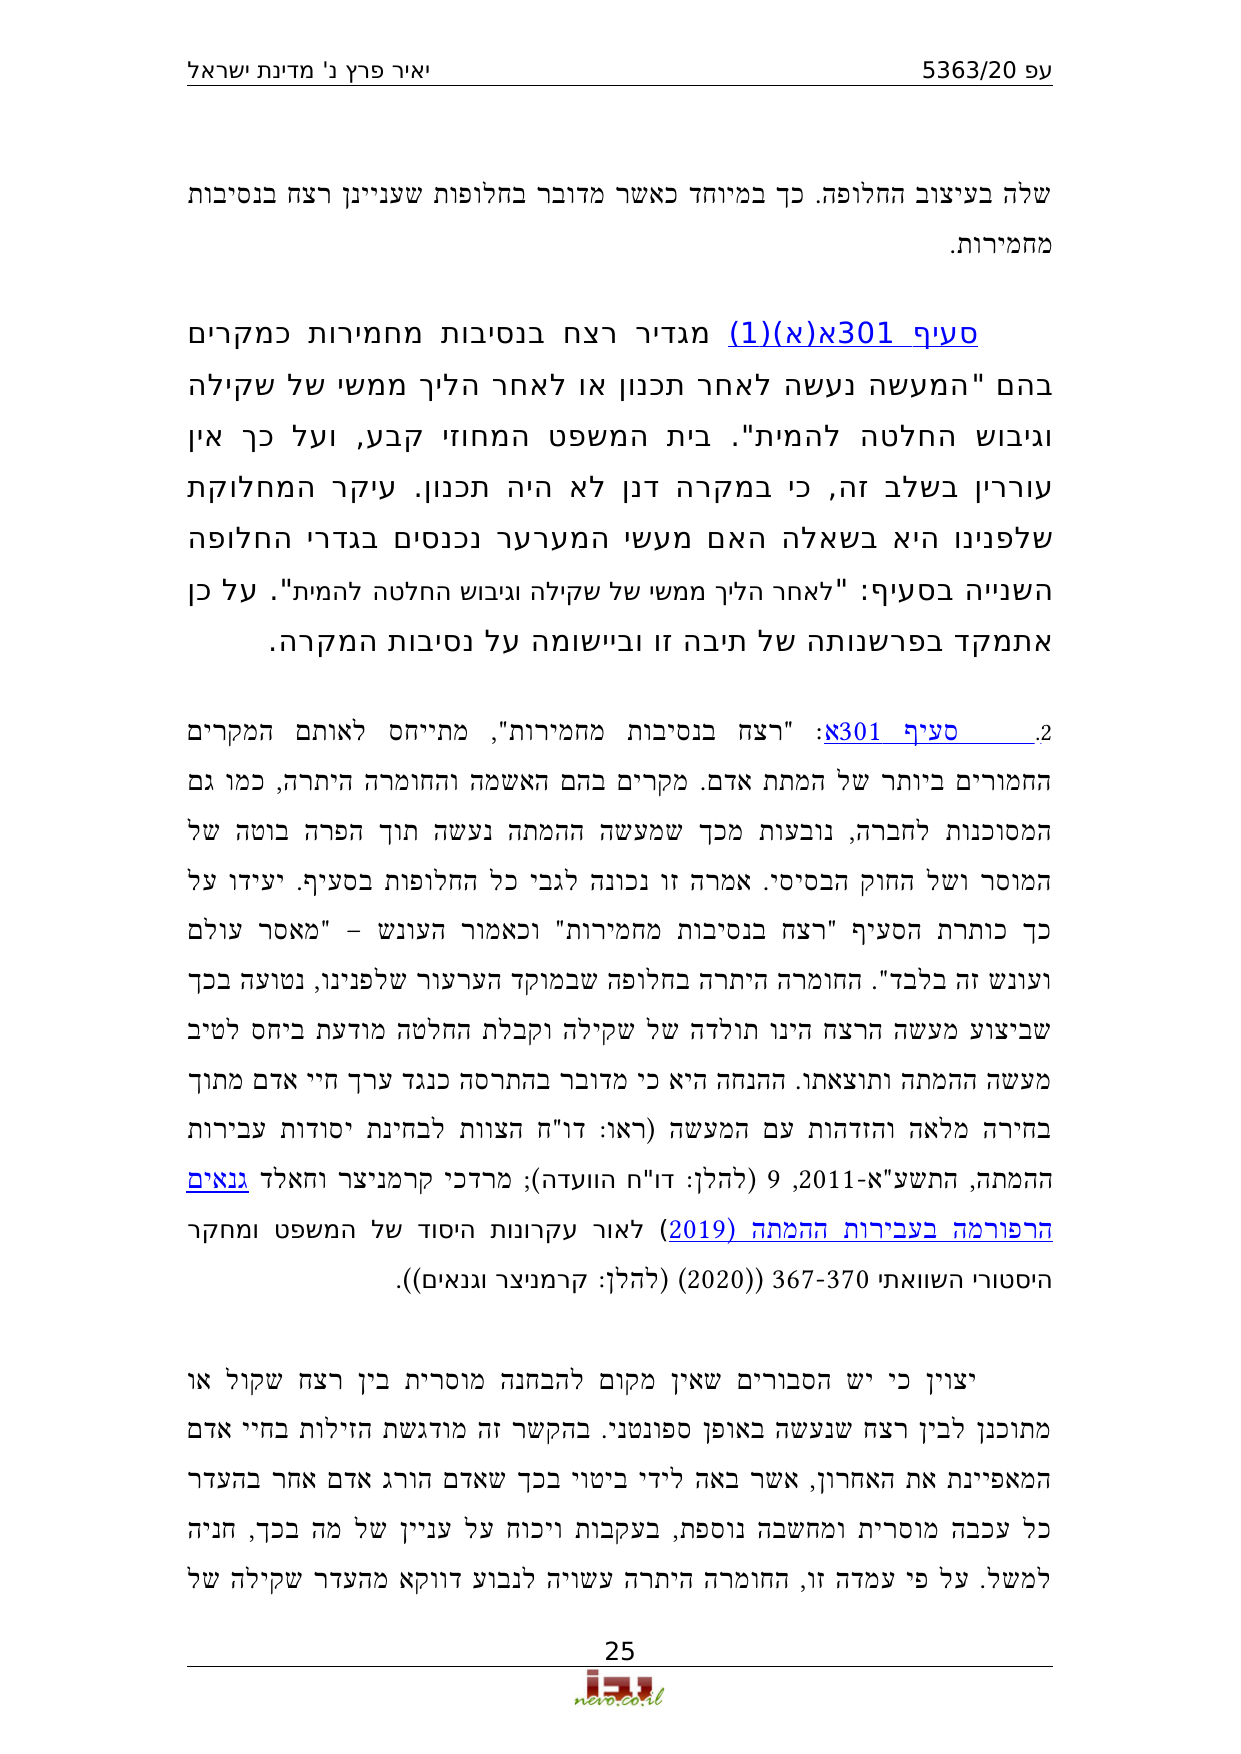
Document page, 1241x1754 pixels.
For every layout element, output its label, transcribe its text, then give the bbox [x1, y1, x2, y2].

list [187, 1363, 1053, 1596]
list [187, 177, 1053, 260]
text סעיף 301א(א)(1) מגדיר רצח בנסיבות מחמירות כמקרים בהם "המעשה נעשה לאחר תכנון או לאחר הליך ממשי של שקילה וגיבוש החלטה להמית". בית המשפט המחוזי קבע, ועל כך אין עוררין בשלב זה, כי במקרה דנן לא היה תכנון. עיקר המחלוקת שלפנינו היא בשאלה האם מעשי המערער נכנסים בגדרי החלופה השנייה בסעיף: "לאחר הליך ממשי של שקילה וגיבוש החלטה להמית". על כן אתמקד בפרשנותה של תיבה זו וביישומה על נסיבות המקרה. [187, 316, 1053, 658]
picture [574, 1669, 666, 1707]
list סעיף 301א: "רצח בנסיבות מחמירות", מתייחס לאותם המקרים החמורים ביותר של המתת אדם. מקרים בהם האשמה והחומרה היתרה, כמו גם המסוכנות לחברה, נובעות מכך שמעשה ההמתה נעשה תוך הפרה בוטה של המוסר ושל החוק הבסיסי. אמרה זו נכונה לגבי כל החלופות בסעיף. יעידו על כך כותרת הסעיף "רצח בנסיבות מחמירות" וכאמור העונש – "מאסר עולם ועונש זה בלבד". החומרה היתרה בחלופה שבמוקד הערעור שלפנינו, נטועה בכך שביצוע מעשה הרצח הינו תולדה של שקילה וקבלת החלטה מודעת ביחס לטיב מעשה ההמתה ותוצאתו. ההנחה היא כי מדובר בהתרסה כנגד ערך חיי אדם מתוך בחירה מלאה והזדהות עם המעשה (ראו: דו"ח הצוות לבחינת יסודות עבירות ההמתה, התשע"א-2011, 9 (להלן: דו"ח הוועדה); מרדכי קרמניצר וחאלד גנאים הרפורמה בעבירות ההמתה (2019) לאור עקרונות היסוד של המשפט ומחקר היסטורי השוואתי 367-370 ((2020) (להלן: קרמניצר וגנאים)). [187, 714, 1053, 1296]
